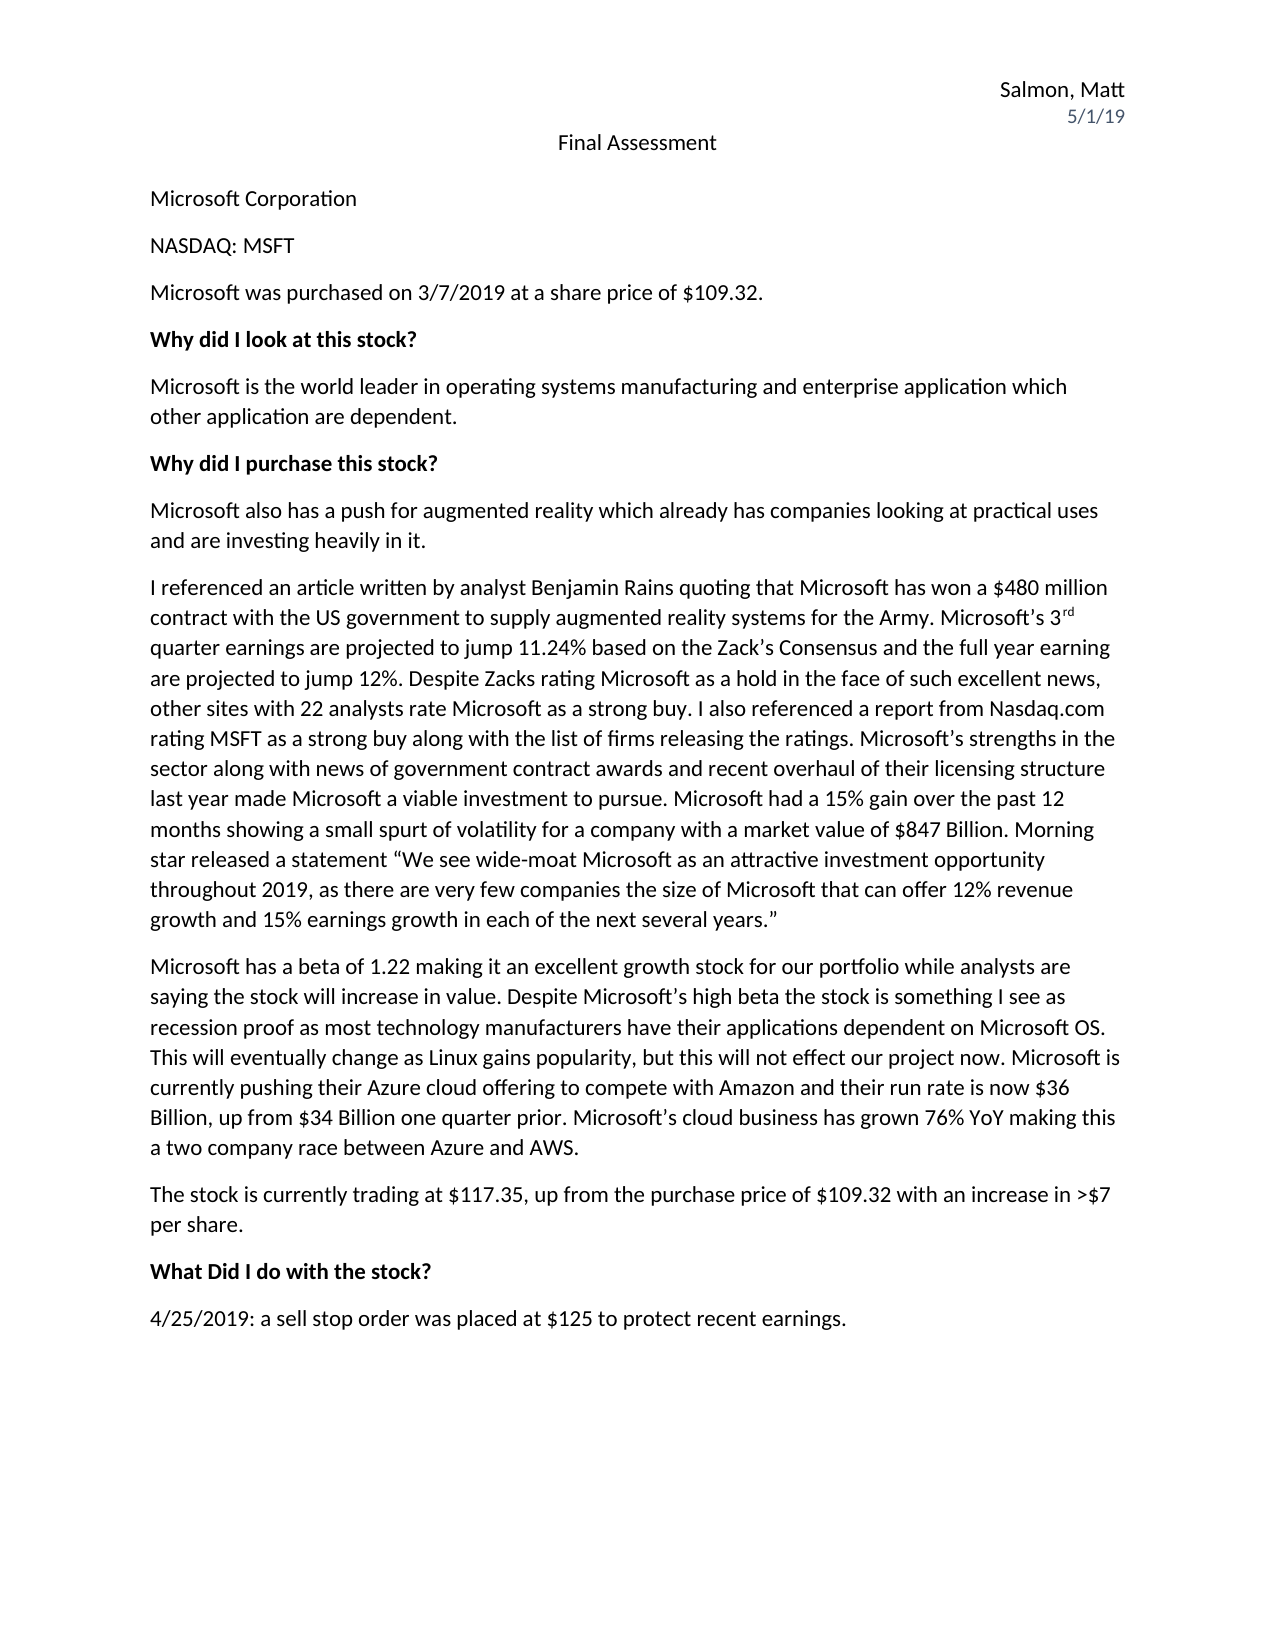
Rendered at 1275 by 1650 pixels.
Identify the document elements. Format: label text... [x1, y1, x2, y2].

text I referenced an article written by analyst Benjamin Rains quoting that Microsoft has won a $480 million contract with the US government to supply augmented reality systems for the Army. Microsoft’s 3rd quarter earnings are projected to jump 11.24% based on the Zack’s Consensus and the full year earning are projected to jump 12%. Despite Zacks rating Microsoft as a hold in the face of such excellent news, other sites with 22 analysts rate Microsoft as a strong buy. I also referenced a report from Nasdaq.com rating MSFT as a strong buy along with the list of firms releasing the ratings. Microsoft’s strengths in the sector along with news of government contract awards and recent overhaul of their licensing structure last year made Microsoft a viable investment to pursue. Microsoft had a 15% gain over the past 12 months showing a small spurt of volatility for a company with a market value of $847 Billion. Morning star released a statement “We see wide-moat Microsoft as an attractive investment opportunity throughout 2019, as there are very few companies the size of Microsoft that can offer 12% revenue growth and 15% earnings growth in each of the next several years.” [150, 573, 1125, 933]
text The stock is currently trading at $117.35, up from the purchase price of $109.32 with an increase in >$7 per share. [150, 1180, 1125, 1238]
text What Did I do with the stock? [150, 1257, 1125, 1285]
text Microsoft Corporation [150, 184, 1125, 212]
text Why did I purchase this stock? [150, 449, 1125, 477]
text 4/25/2019: a sell stop order was placed at $125 to protect recent earnings. [150, 1304, 1125, 1332]
text Why did I look at this stock? [150, 325, 1125, 353]
text Microsoft is the world leader in operating systems manufacturing and enterprise application which other application are dependent. [150, 372, 1125, 430]
text Microsoft has a beta of 1.22 making it an excellent growth stock for our portfolio while analysts are saying the stock will increase in value. Despite Microsoft’s high beta the stock is something I see as recession proof as most technology manufacturers have their applications dependent on Microsoft OS. This will eventually change as Linux gains popularity, but this will not effect our project now. Microsoft is currently pushing their Azure cloud offering to compete with Amazon and their run rate is now $36 Billion, up from $34 Billion one quarter prior. Microsoft’s cloud business has grown 76% YoY making this a two company race between Azure and AWS. [150, 952, 1125, 1161]
text Microsoft was purchased on 3/7/2019 at a share price of $109.32. [150, 278, 1125, 306]
text Microsoft also has a push for augmented reality which already has companies looking at practical uses and are investing heavily in it. [150, 496, 1125, 554]
text NASDAQ: MSFT [150, 231, 1125, 259]
